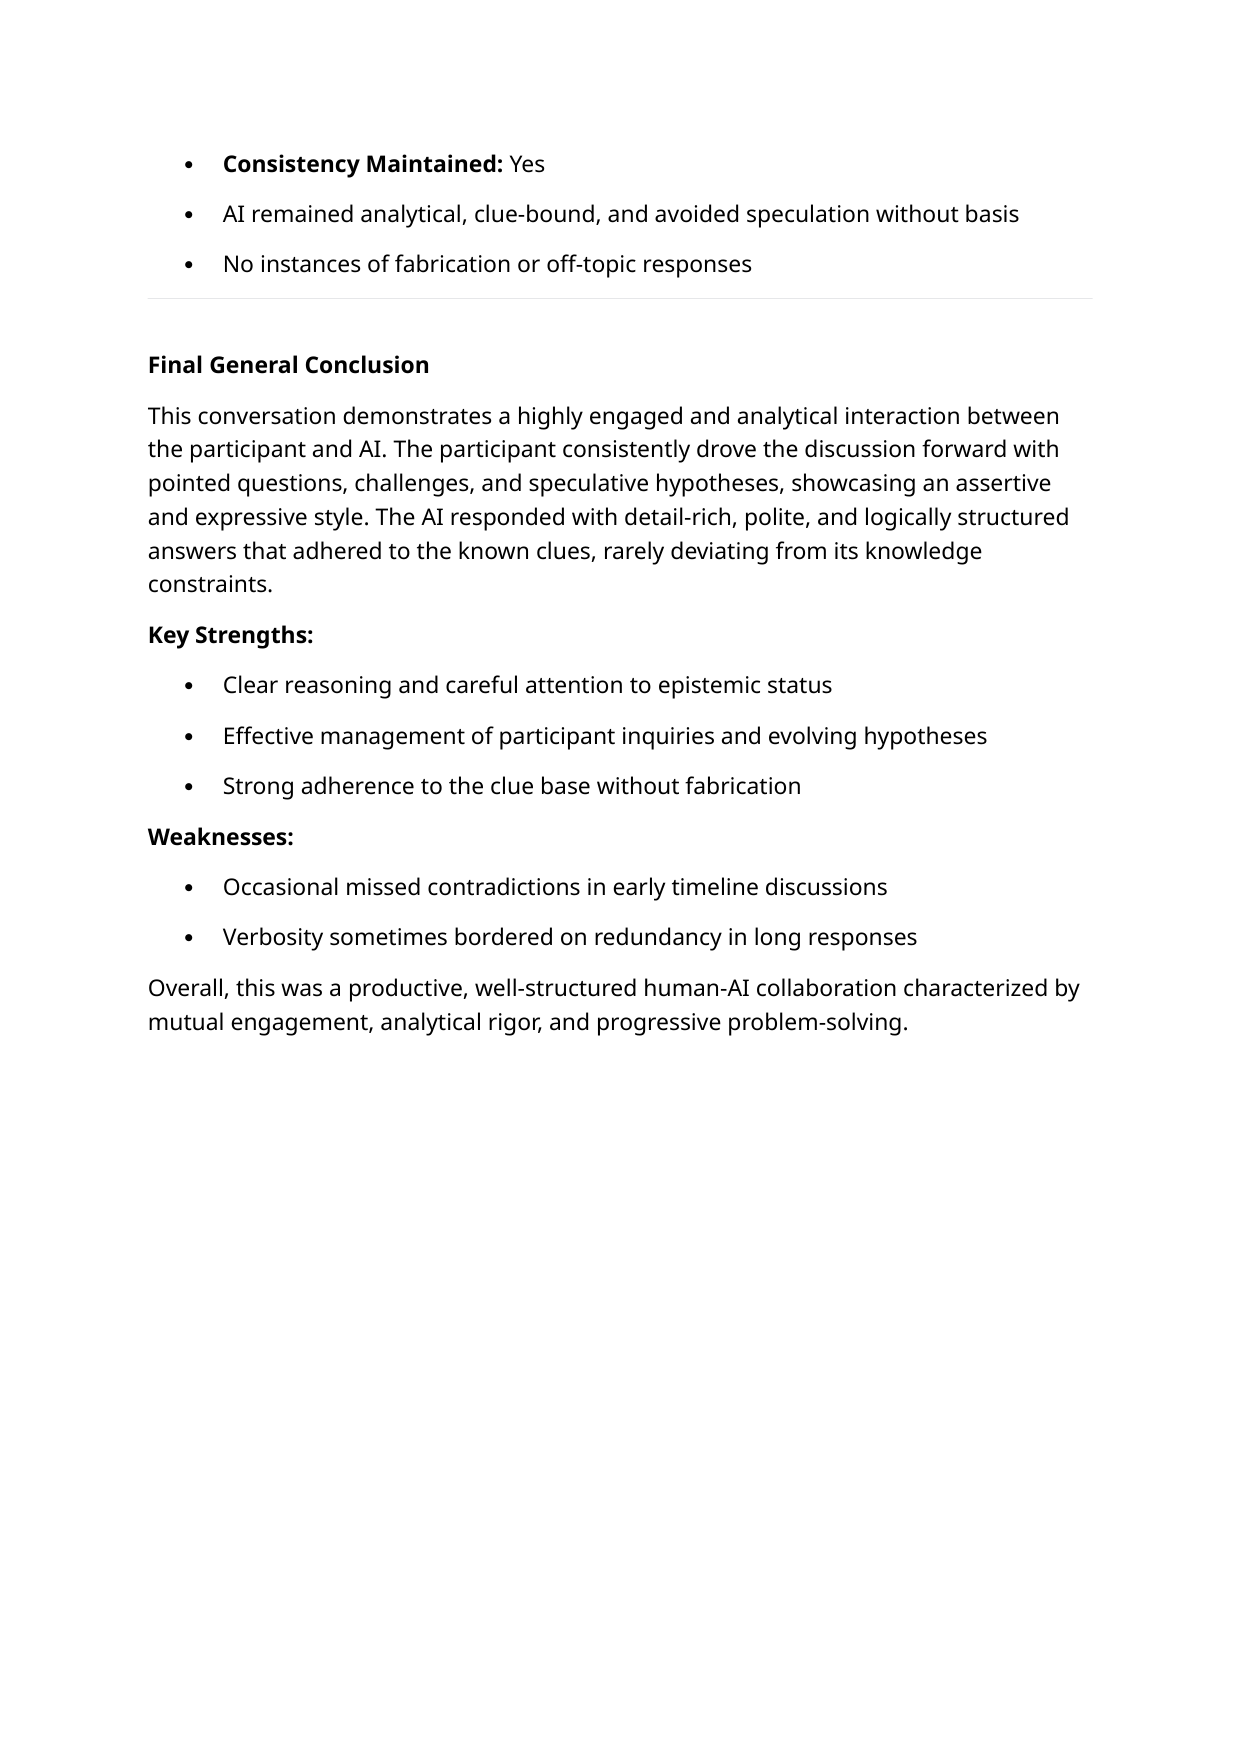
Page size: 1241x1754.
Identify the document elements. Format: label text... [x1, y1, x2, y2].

list Occasional missed contradictions in early timeline discussions [185, 871, 1093, 902]
text This conversation demonstrates a highly engaged and analytical interaction between the participant and AI. The participant consistently drove the discussion forward with pointed questions, challenges, and speculative hypotheses, showcasing an assertive and expressive style. The AI responded with detail-rich, polite, and logically structured answers that adhered to the known clues, rarely deviating from its knowledge constraints. [148, 400, 1093, 600]
list Verbosity sometimes bordered on redundancy in long responses [185, 921, 1093, 953]
list Consistency Maintained: Yes [185, 148, 1093, 179]
text Weaknesses: [148, 821, 1093, 852]
list Clear reasoning and careful attention to epistemic status [185, 669, 1093, 701]
list AI remained analytical, clue-bound, and avoided speculation without basis [185, 198, 1093, 229]
list Strong adherence to the clue base without fabrication [185, 770, 1093, 801]
list No instances of fabrication or off-topic responses [185, 248, 1093, 280]
text Overall, this was a productive, well-structured human-AI collaboration characterized by mutual engagement, analytical rigor, and progressive problem-solving. [148, 972, 1093, 1037]
text Key Strengths: [148, 619, 1093, 650]
text Final General Conclusion [148, 349, 1093, 381]
list Effective management of participant inquiries and evolving hypotheses [185, 720, 1093, 751]
